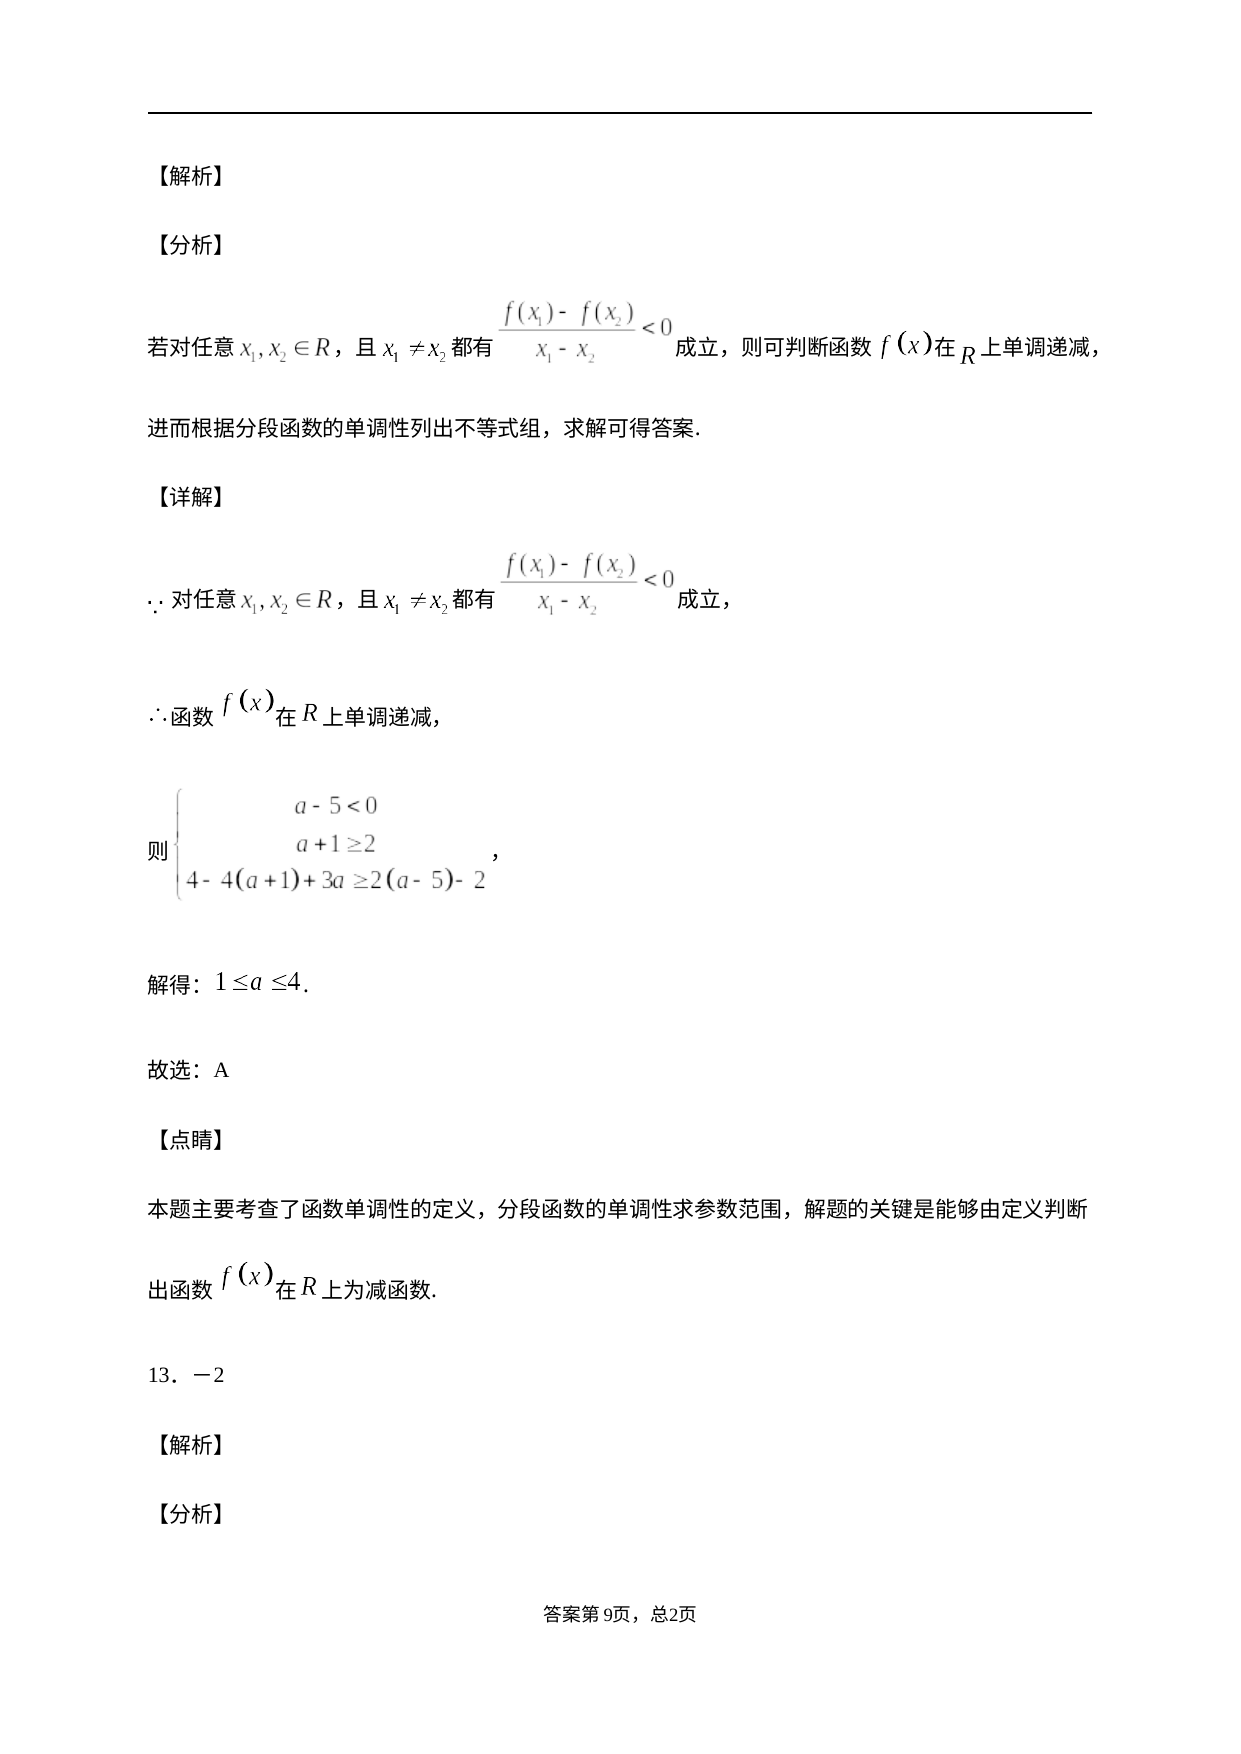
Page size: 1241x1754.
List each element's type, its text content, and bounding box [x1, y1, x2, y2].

text 【点睛】 [148, 1122, 1092, 1155]
text 对任意，且都有成立， [148, 549, 1092, 646]
text 【详解】 [148, 480, 1092, 512]
text 故选：A [148, 1053, 1092, 1086]
text 【解析】 [148, 1427, 1092, 1460]
text 【分析】 [148, 1496, 1092, 1529]
text 则， [148, 785, 1092, 915]
text 【解析】 [148, 158, 1092, 191]
text 若对任意，且都有成立，则可判断函数在上单调递减，进而根据分段函数的单调性列出不等式组，求解可得答案. [148, 297, 1092, 443]
text 【分析】 [148, 228, 1092, 260]
text 函数在上单调递减， [148, 683, 1092, 748]
text 解得：. [148, 951, 1092, 1016]
text 本题主要考查了函数单调性的定义，分段函数的单调性求参数范围，解题的关键是能够由定义判断出函数在上为减函数. [148, 1191, 1092, 1321]
text 13．－2 [148, 1358, 1092, 1391]
